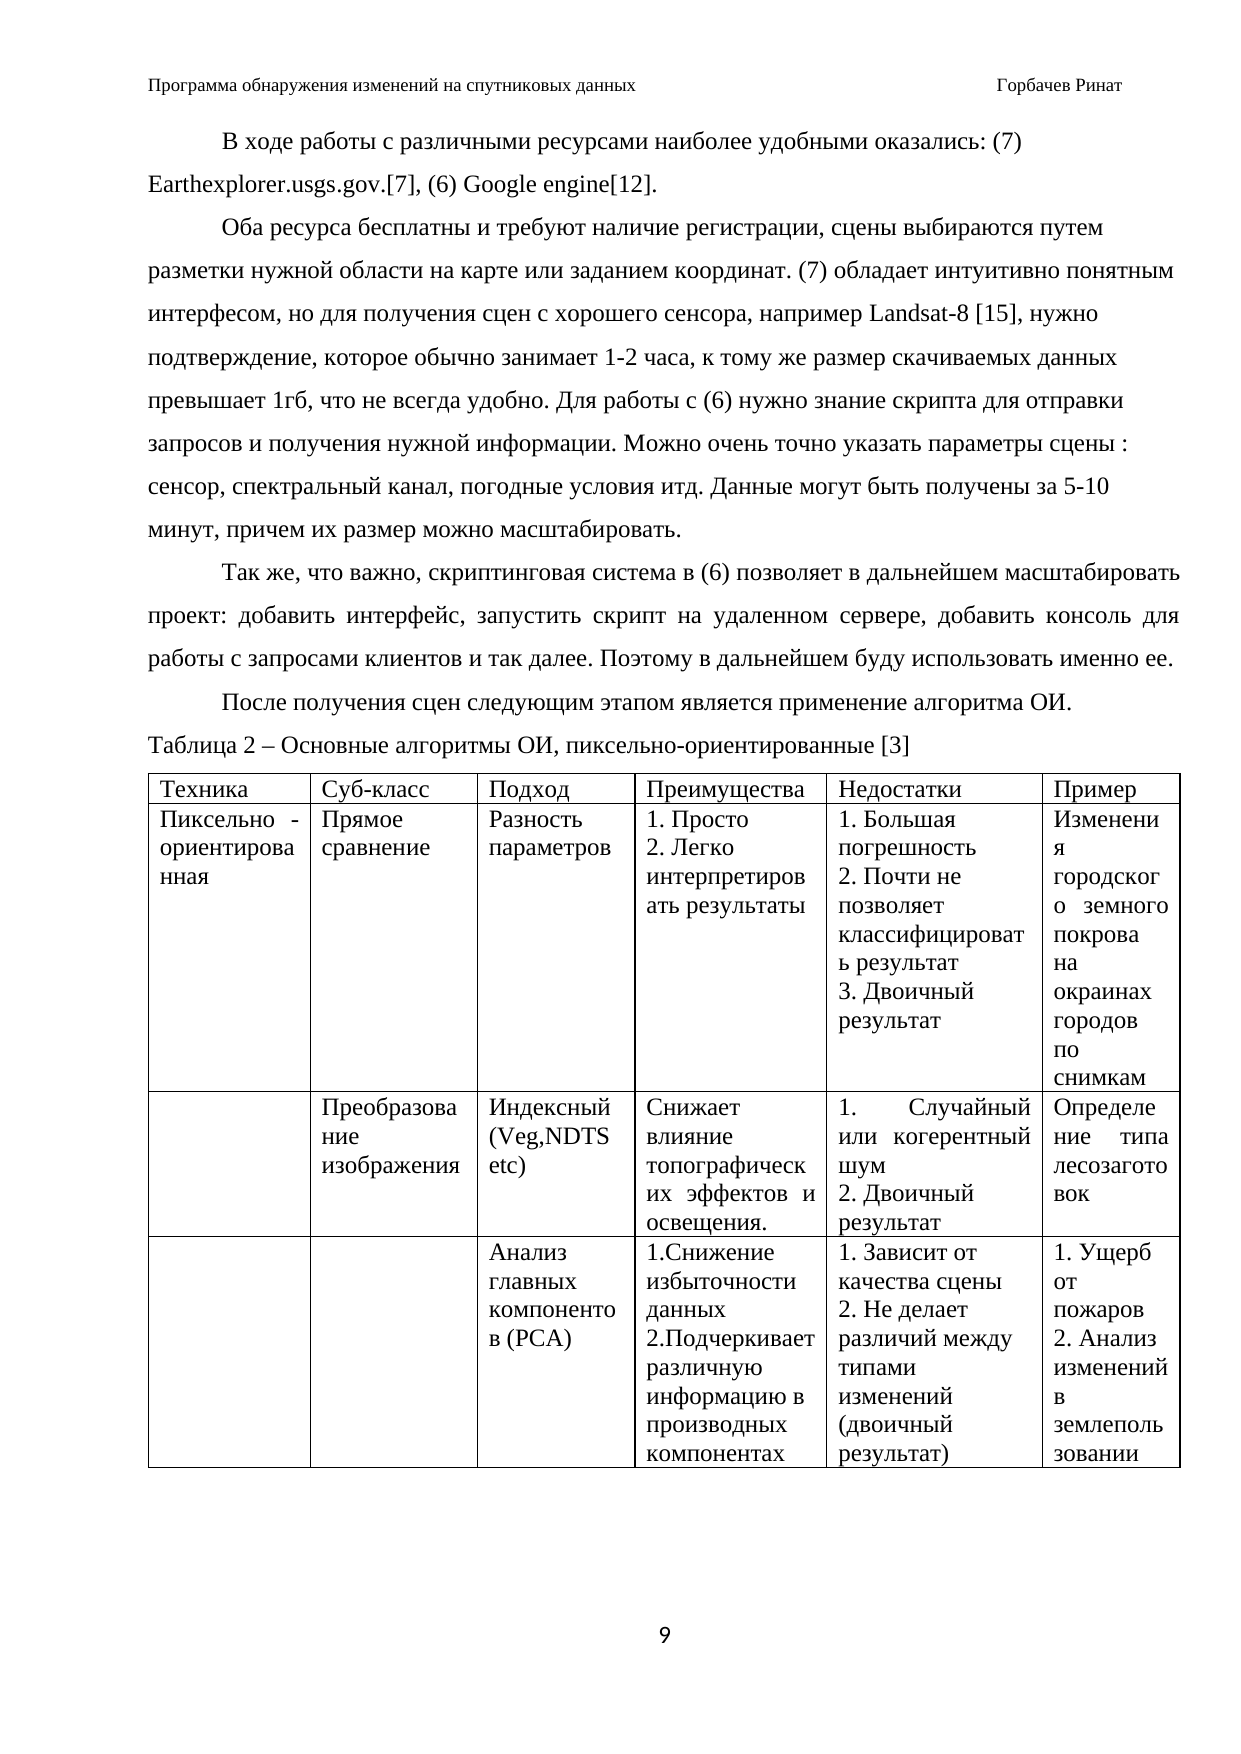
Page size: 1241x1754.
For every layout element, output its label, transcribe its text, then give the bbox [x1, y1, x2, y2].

table_cell Определение типа лесозаготовок [1043, 1092, 1179, 1236]
table_cell 1. Зависит от качества сцены 2. Не делает различий между типами изменений (двоичный результат) [827, 1237, 1042, 1467]
table_header Техника [149, 774, 310, 803]
table_cell 1. Ущерб от пожаров 2. Анализ изменений в землепользовании [1043, 1237, 1179, 1467]
table_cell Разность параметров [478, 804, 634, 1091]
table_header Подход [478, 774, 634, 803]
table_cell 1.Снижение избыточности данных 2.Подчеркивает различную информацию в производных компонентах [636, 1237, 826, 1467]
table_header Суб-класс [311, 774, 477, 803]
table_header Пример [1043, 774, 1179, 803]
table_cell 1. Случайный или когерентный шум 2. Двоичный результат [827, 1092, 1042, 1236]
table_cell Прямое сравнение [311, 804, 477, 1091]
text В ходе работы с различными ресурсами наиболее удобными оказались: (7) Earthexplorer.usgs.gov.[7], (6) Google engine[12]. [148, 126, 1181, 198]
table_header Преимущества [636, 774, 826, 803]
table_cell [311, 1237, 477, 1467]
table_cell Пиксельно -ориентированная [149, 804, 310, 1091]
table_cell Изменения городского земного покрова на окраинах городов по снимкам [1043, 804, 1179, 1091]
table_cell Снижает влияние топографических эффектов и освещения. [636, 1092, 826, 1236]
text Так же, что важно, скриптинговая система в (6) позволяет в дальнейшем масштабировать проект: добавить интерфейс, запустить скрипт на удаленном сервере, добавить консоль для работы с запросами клиентов и так далее. Поэтому в дальнейшем буду использовать именно ее. [148, 557, 1181, 672]
text Оба ресурса бесплатны и требуют наличие регистрации, сцены выбираются путем разметки нужной области на карте или заданием координат. (7) обладает интуитивно понятным интерфесом, но для получения сцен с хорошего сенсора, например Landsat-8 [15], нужно подтверждение, которое обычно занимает 1-2 часа, к тому же размер скачиваемых данных превышает 1гб, что не всегда удобно. Для работы с (6) нужно знание скрипта для отправки запросов и получения нужной информации. Можно очень точно указать параметры сцены : сенсор, спектральный канал, погодные условия итд. Данные могут быть получены за 5-10 минут, причем их размер можно масштабировать. [148, 212, 1181, 543]
table_cell 1. Большая погрешность 2. Почти не позволяет классифицировать результат 3. Двоичный результат [827, 804, 1042, 1091]
table_cell [149, 1237, 310, 1467]
table_cell Преобразование изображения [311, 1092, 477, 1236]
text После получения сцен следующим этапом является применение алгоритма ОИ. [148, 687, 1181, 715]
table_cell Анализ главных компонентов (PCA) [478, 1237, 634, 1467]
table_cell Индексный(Veg,NDTS etc) [478, 1092, 634, 1236]
table_cell 1. Просто 2. Легко интерпретировать результаты [636, 804, 826, 1091]
table_cell [149, 1092, 310, 1236]
text Таблица 2 – Основные алгоритмы ОИ, пиксельно-ориентированные [3] [148, 730, 1181, 758]
table_header Недостатки [827, 774, 1042, 803]
